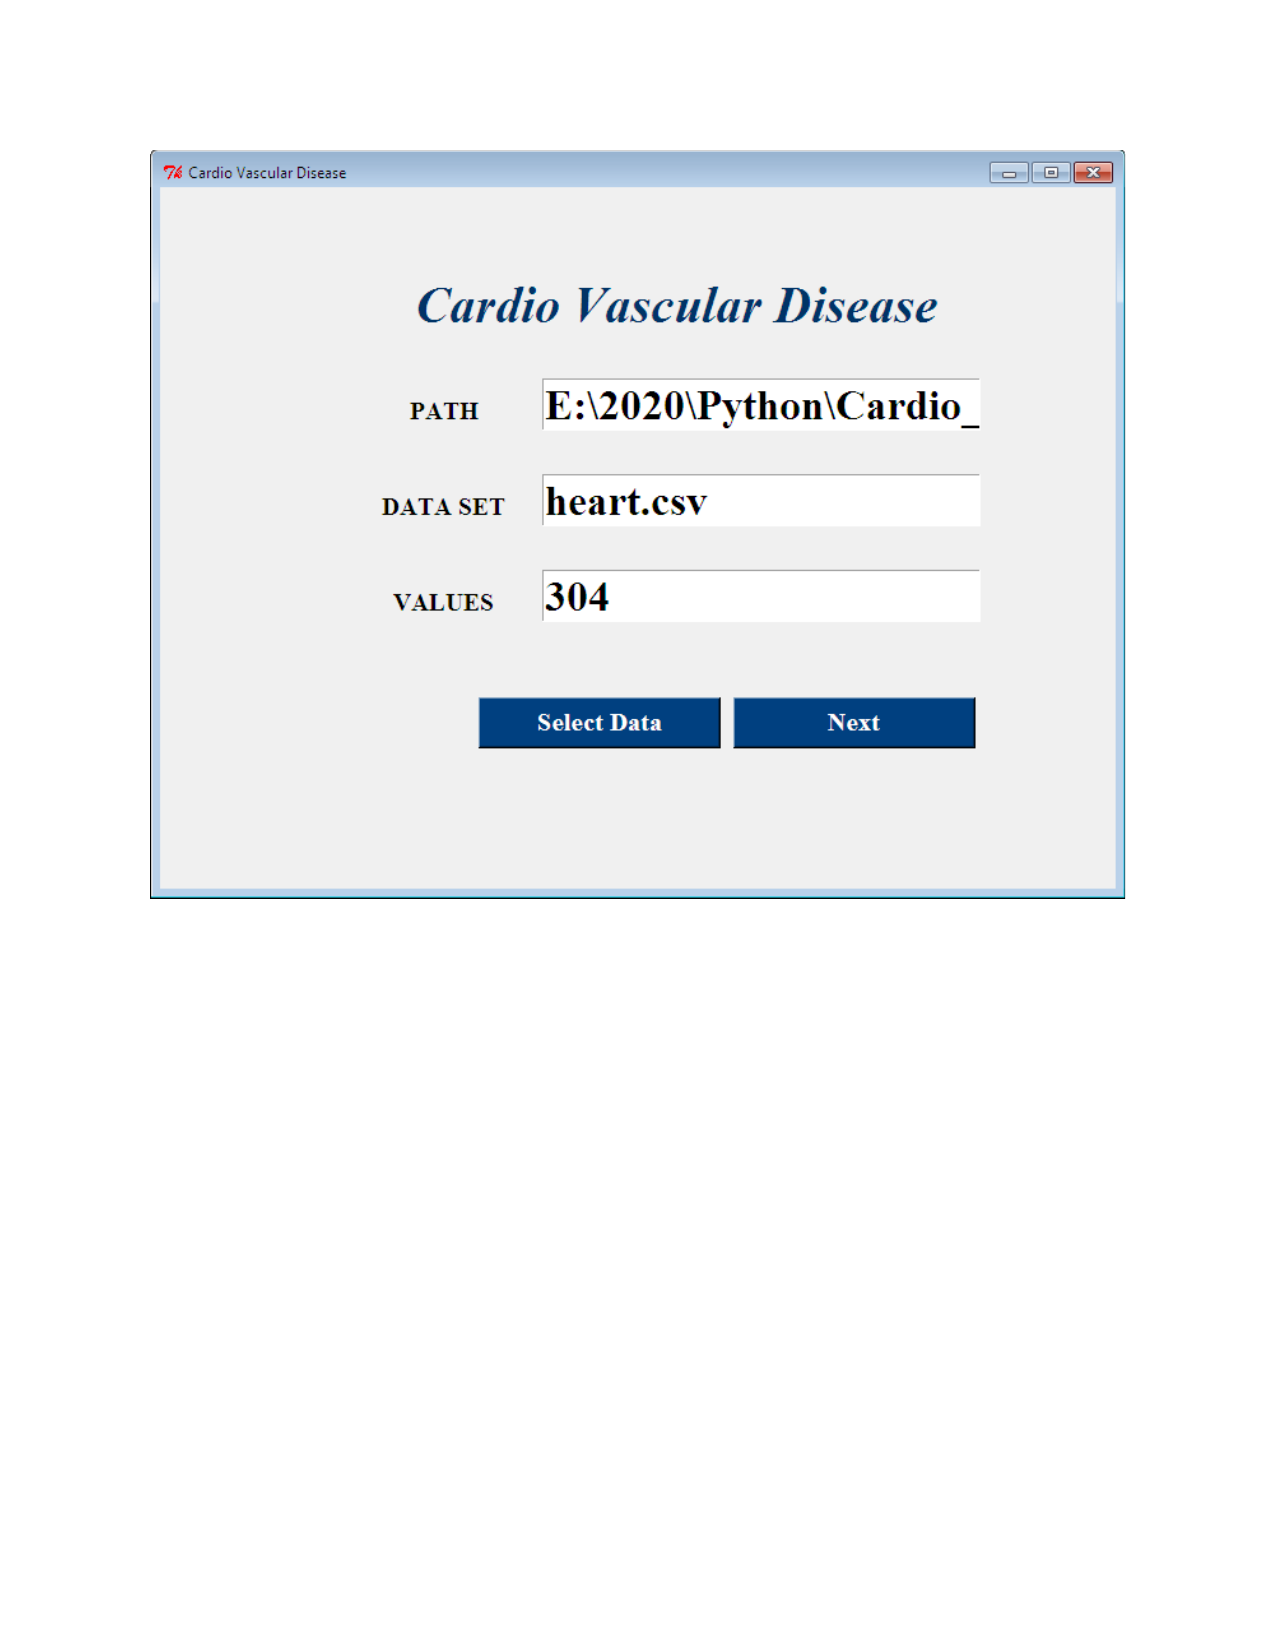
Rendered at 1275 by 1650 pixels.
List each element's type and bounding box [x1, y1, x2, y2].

picture [150, 150, 1125, 899]
